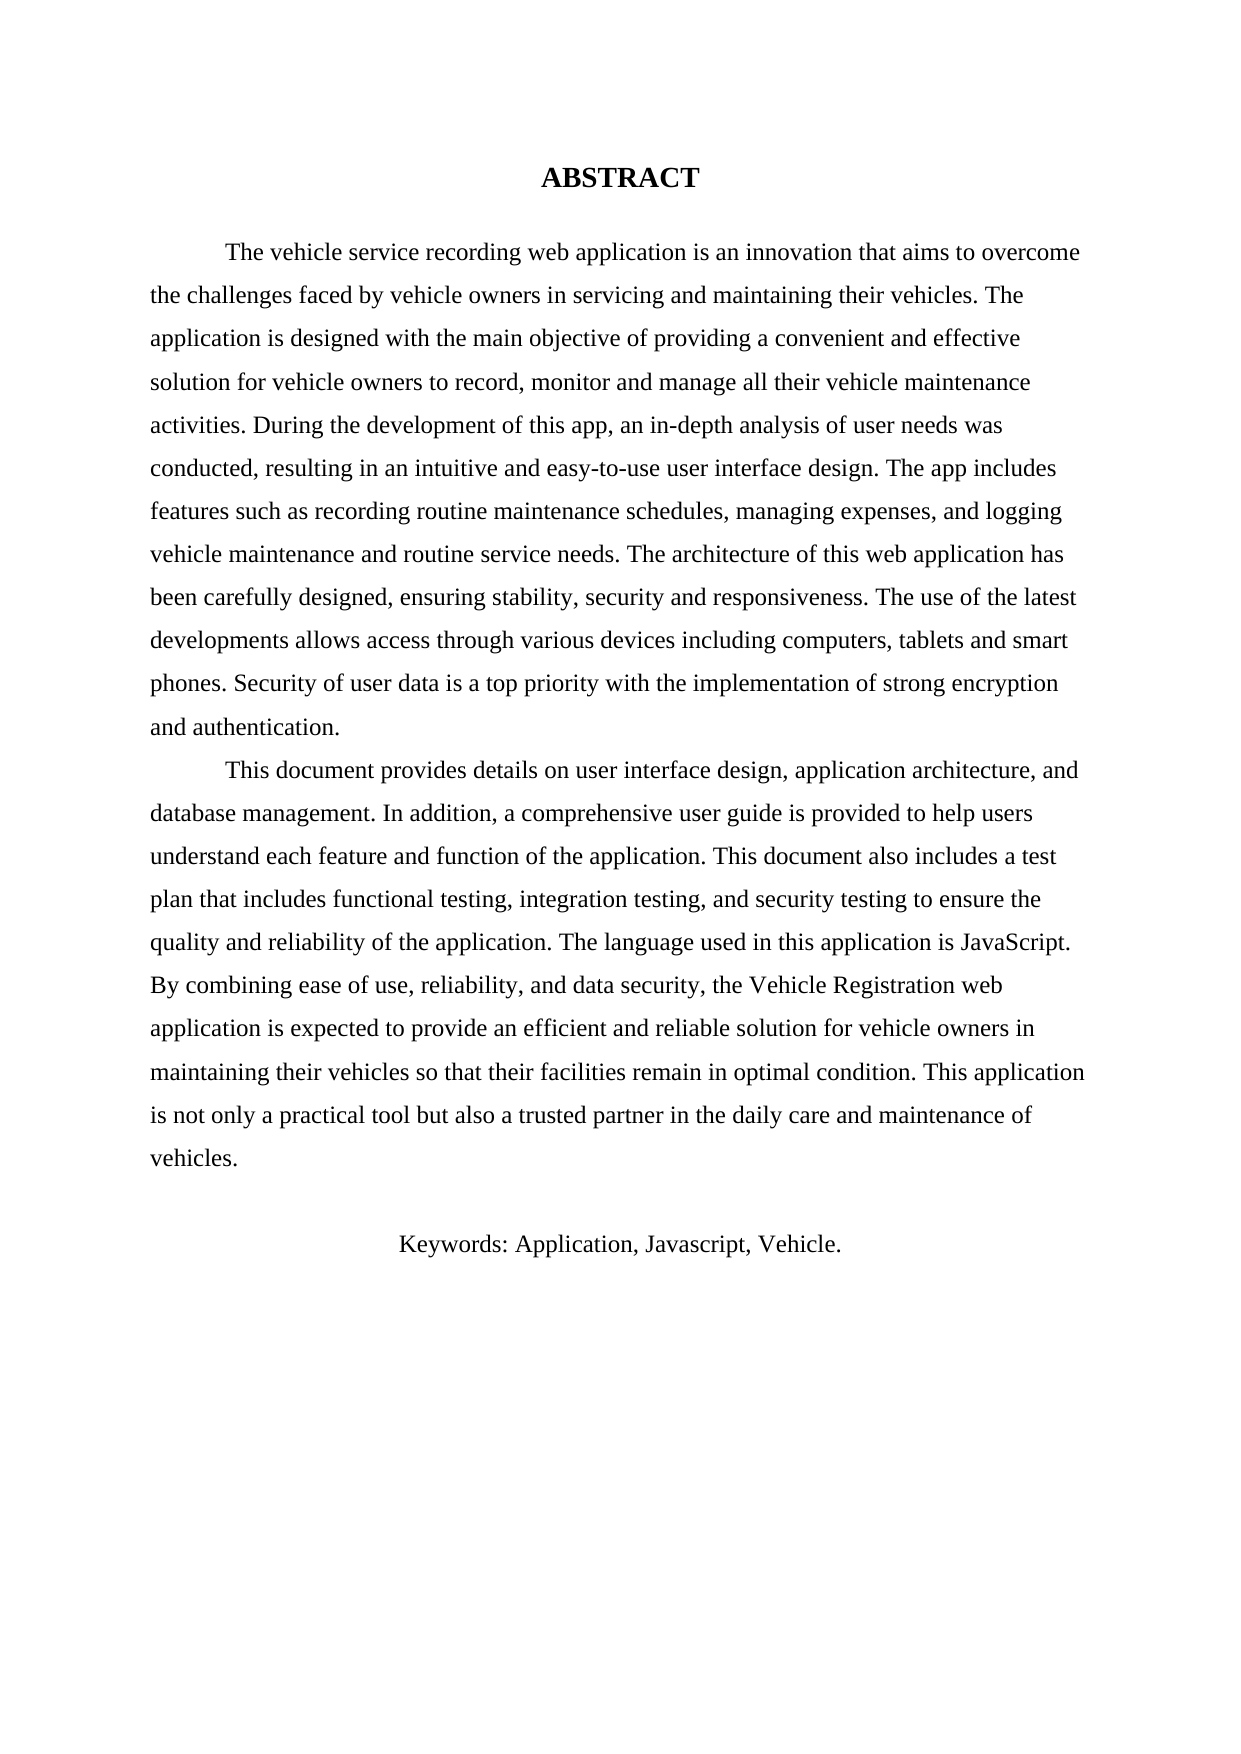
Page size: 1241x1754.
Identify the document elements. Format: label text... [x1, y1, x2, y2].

subtitle ABSTRACT [150, 161, 1090, 194]
text The vehicle service recording web application is an innovation that aims to overcome the challenges faced by vehicle owners in servicing and maintaining their vehicles. The application is designed with the main objective of providing a convenient and effective solution for vehicle owners to record, monitor and manage all their vehicle maintenance activities. During the development of this app, an in-depth analysis of user needs was conducted, resulting in an intuitive and easy-to-use user interface design. The app includes features such as recording routine maintenance schedules, managing expenses, and logging vehicle maintenance and routine service needs. The architecture of this web application has been carefully designed, ensuring stability, security and responsiveness. The use of the latest developments allows access through various devices including computers, tablets and smart phones. Security of user data is a top priority with the implementation of strong encryption and authentication. [150, 237, 1090, 740]
text This document provides details on user interface design, application architecture, and database management. In addition, a comprehensive user guide is provided to help users understand each feature and function of the application. This document also includes a test plan that includes functional testing, integration testing, and security testing to ensure the quality and reliability of the application. The language used in this application is JavaScript. By combining ease of use, reliability, and data security, the Vehicle Registration web application is expected to provide an efficient and reliable solution for vehicle owners in maintaining their vehicles so that their facilities remain in optimal condition. This application is not only a practical tool but also a trusted partner in the daily care and maintenance of vehicles. [150, 755, 1090, 1172]
text Keywords: Application, Javascript, Vehicle. [150, 1229, 1090, 1258]
